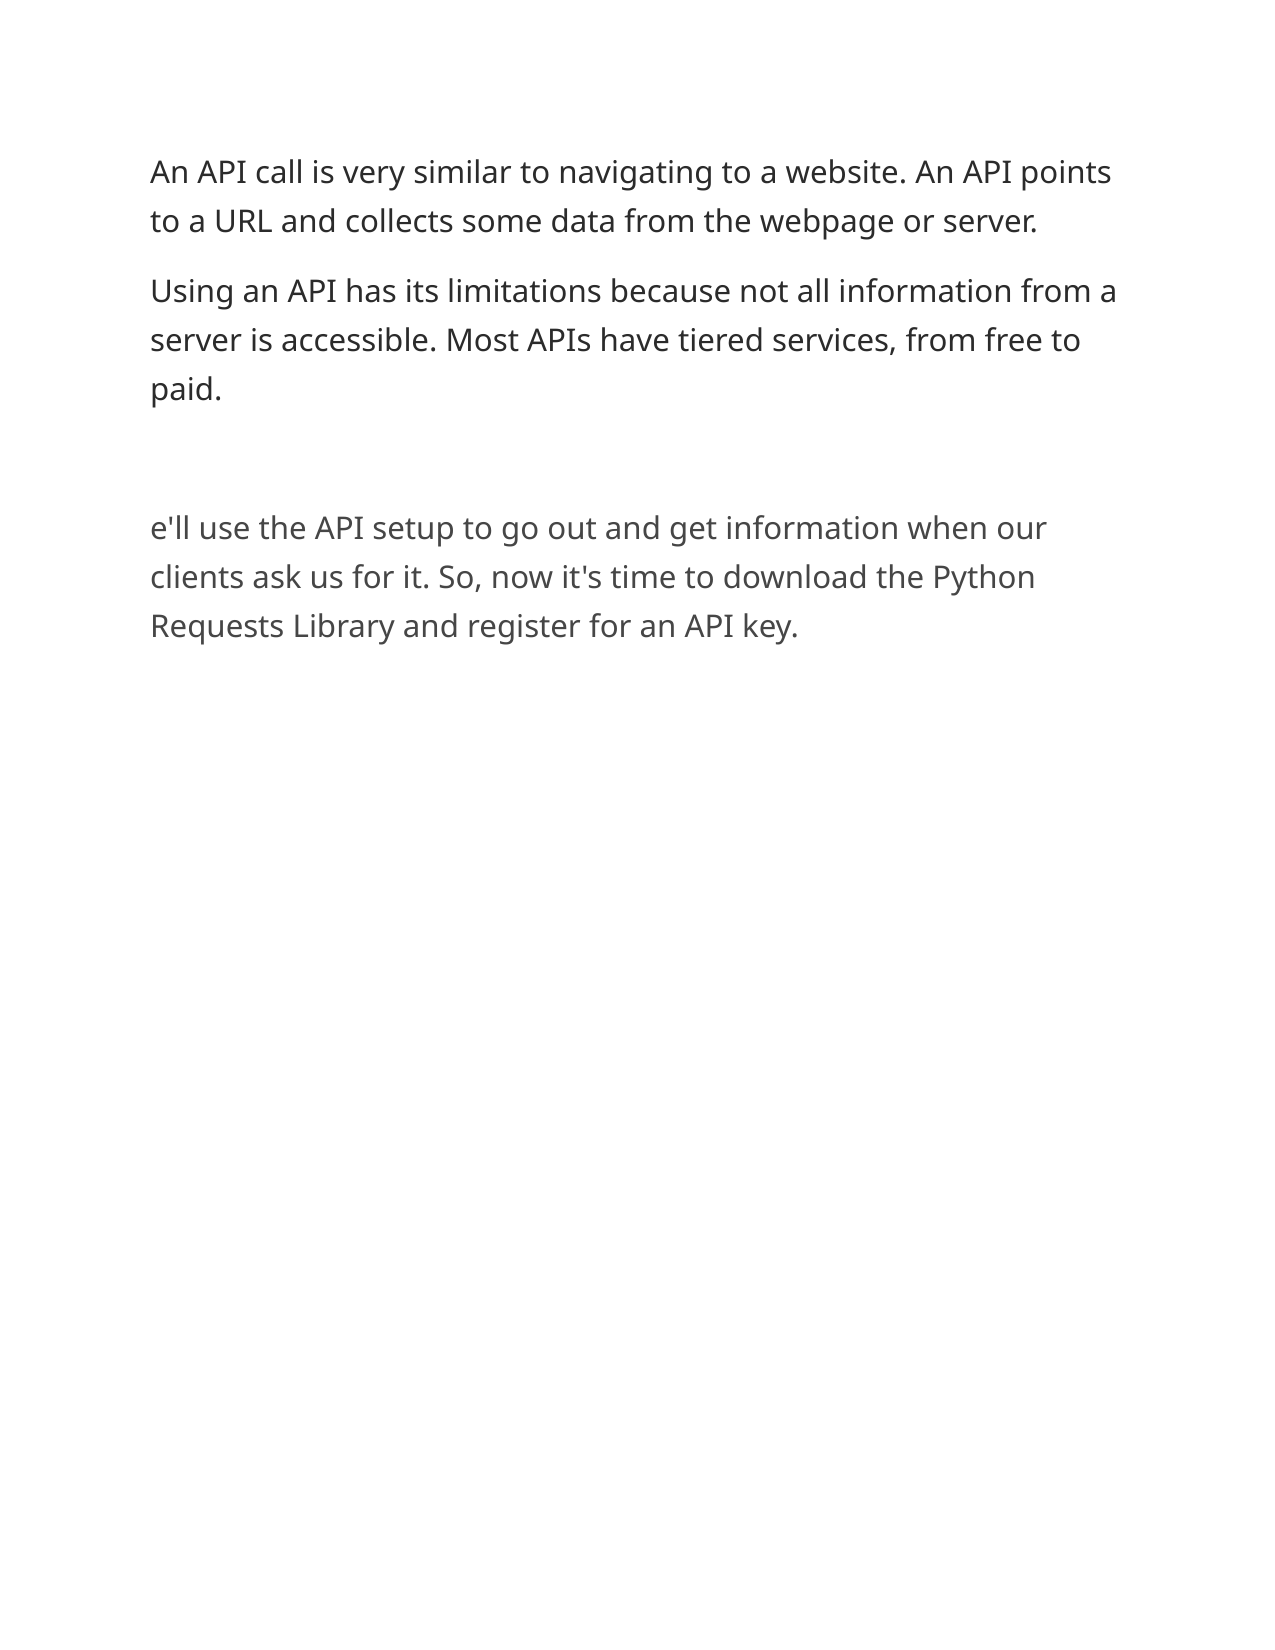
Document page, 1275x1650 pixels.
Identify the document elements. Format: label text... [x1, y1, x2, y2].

text Using an API has its limitations because not all information from a server is accessible. Most APIs have tiered services, from free to paid. [150, 269, 1125, 409]
text e'll use the API setup to go out and get information when our clients ask us for it. So, now it's time to download the Python Requests Library and register for an API key. [150, 506, 1125, 647]
text An API call is very similar to navigating to a website. An API points to a URL and collects some data from the webpage or server. [150, 150, 1125, 242]
